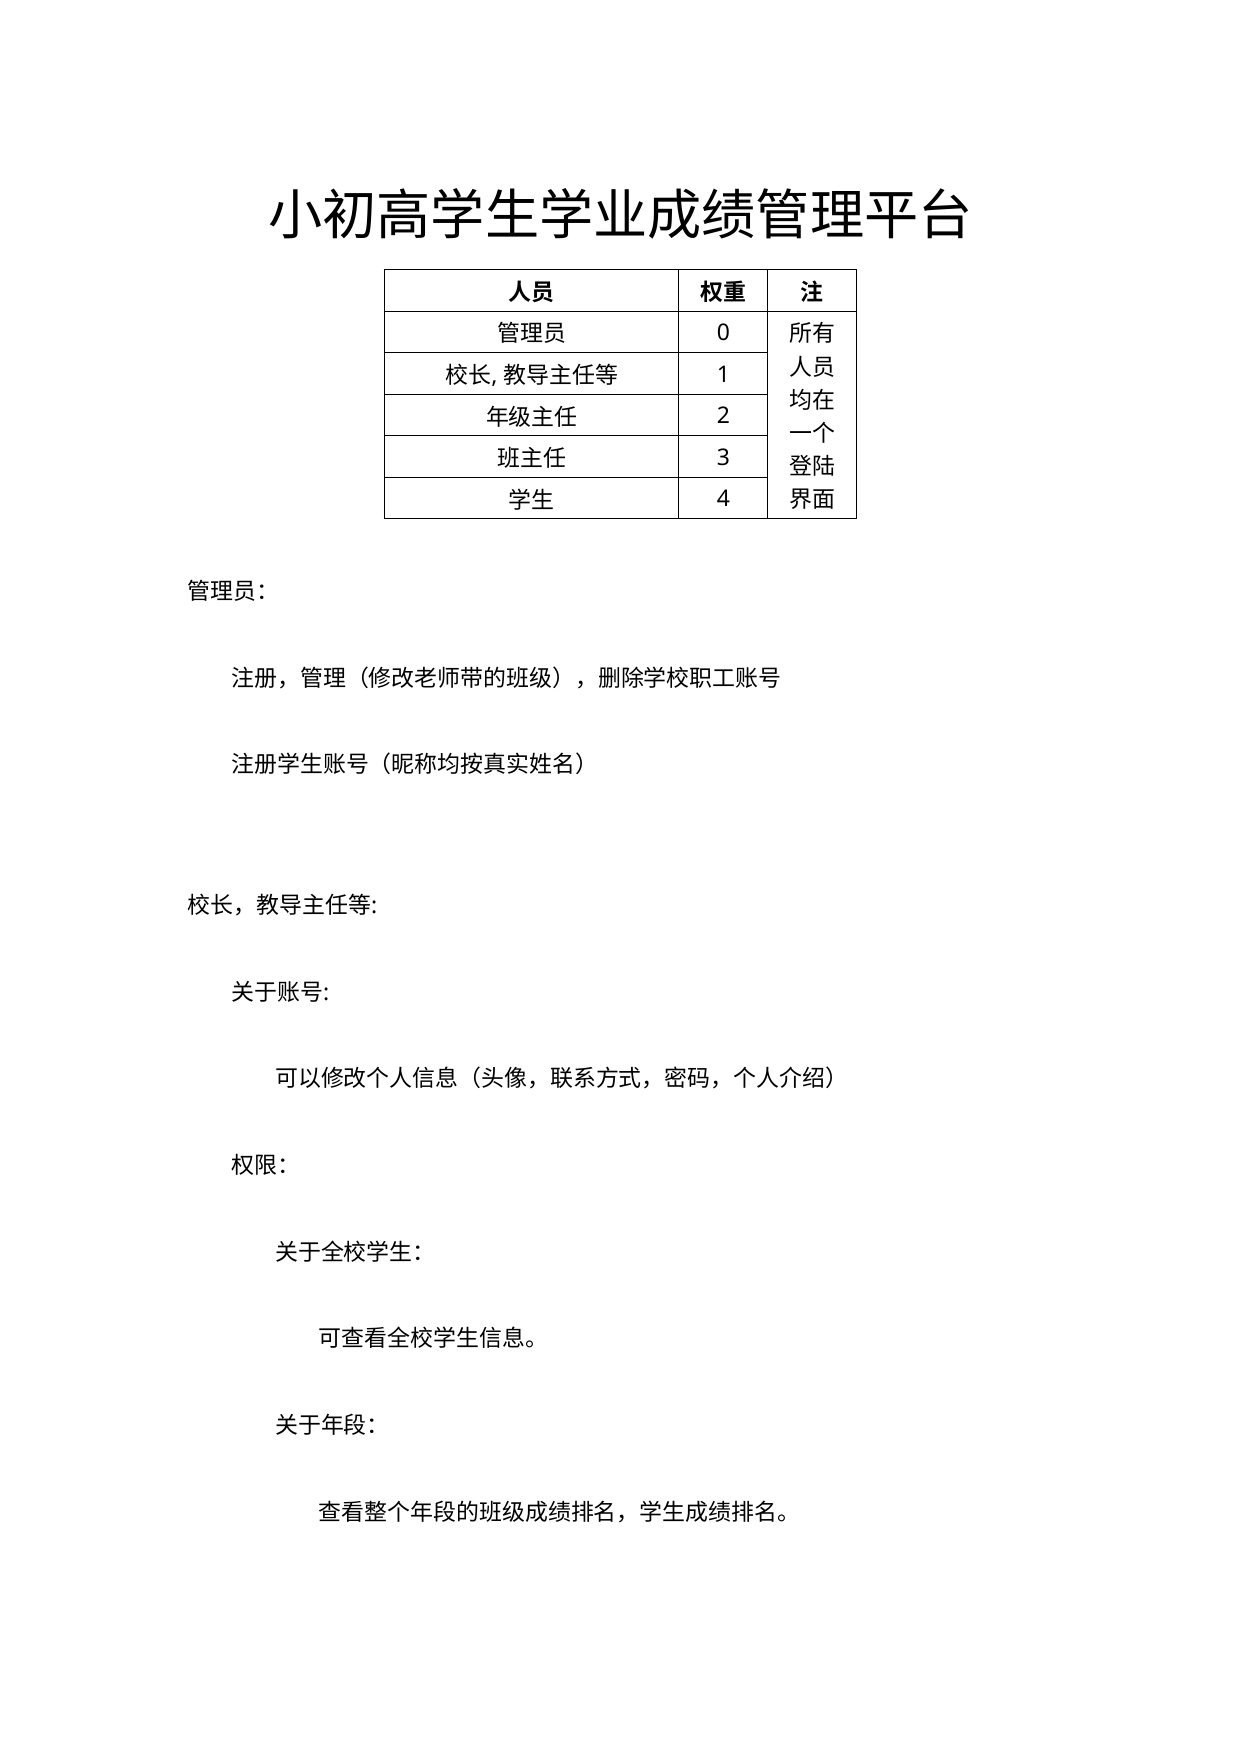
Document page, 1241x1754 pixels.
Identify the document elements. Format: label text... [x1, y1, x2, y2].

table_header 注 [768, 270, 856, 311]
text 权限： [187, 1131, 1053, 1196]
table_cell 管理员 [385, 312, 678, 352]
text 关于年段： [187, 1391, 1053, 1456]
text 查看整个年段的班级成绩排名，学生成绩排名。 [187, 1477, 1053, 1542]
table_cell 年级主任 [385, 395, 678, 435]
text 注册学生账号（昵称均按真实姓名） [187, 730, 1053, 795]
text 可以修改个人信息（头像，联系方式，密码，个人介绍） [187, 1044, 1053, 1109]
table_header 权重 [679, 270, 767, 311]
table_cell 0 [679, 312, 767, 352]
table_cell 2 [679, 395, 767, 435]
table_cell 4 [679, 478, 767, 518]
text 管理员： [187, 557, 1053, 622]
table_cell 1 [679, 353, 767, 394]
table_header 人员 [385, 270, 678, 311]
text 注册，管理（修改老师带的班级），删除学校职工账号 [187, 644, 1053, 709]
table_cell 学生 [385, 478, 678, 518]
table_cell 所有 人员 均在 一个 登陆 界面 [768, 312, 856, 518]
text 可查看全校学生信息。 [187, 1304, 1053, 1369]
text 校长，教导主任等: [187, 871, 1053, 936]
text 关于全校学生： [187, 1217, 1053, 1282]
text 关于账号: [187, 957, 1053, 1022]
text 小初高学生学业成绩管理平台 [187, 162, 1053, 259]
table_cell 校长, 教导主任等 [385, 353, 678, 394]
table_cell 班主任 [385, 436, 678, 477]
table_cell 3 [679, 436, 767, 477]
